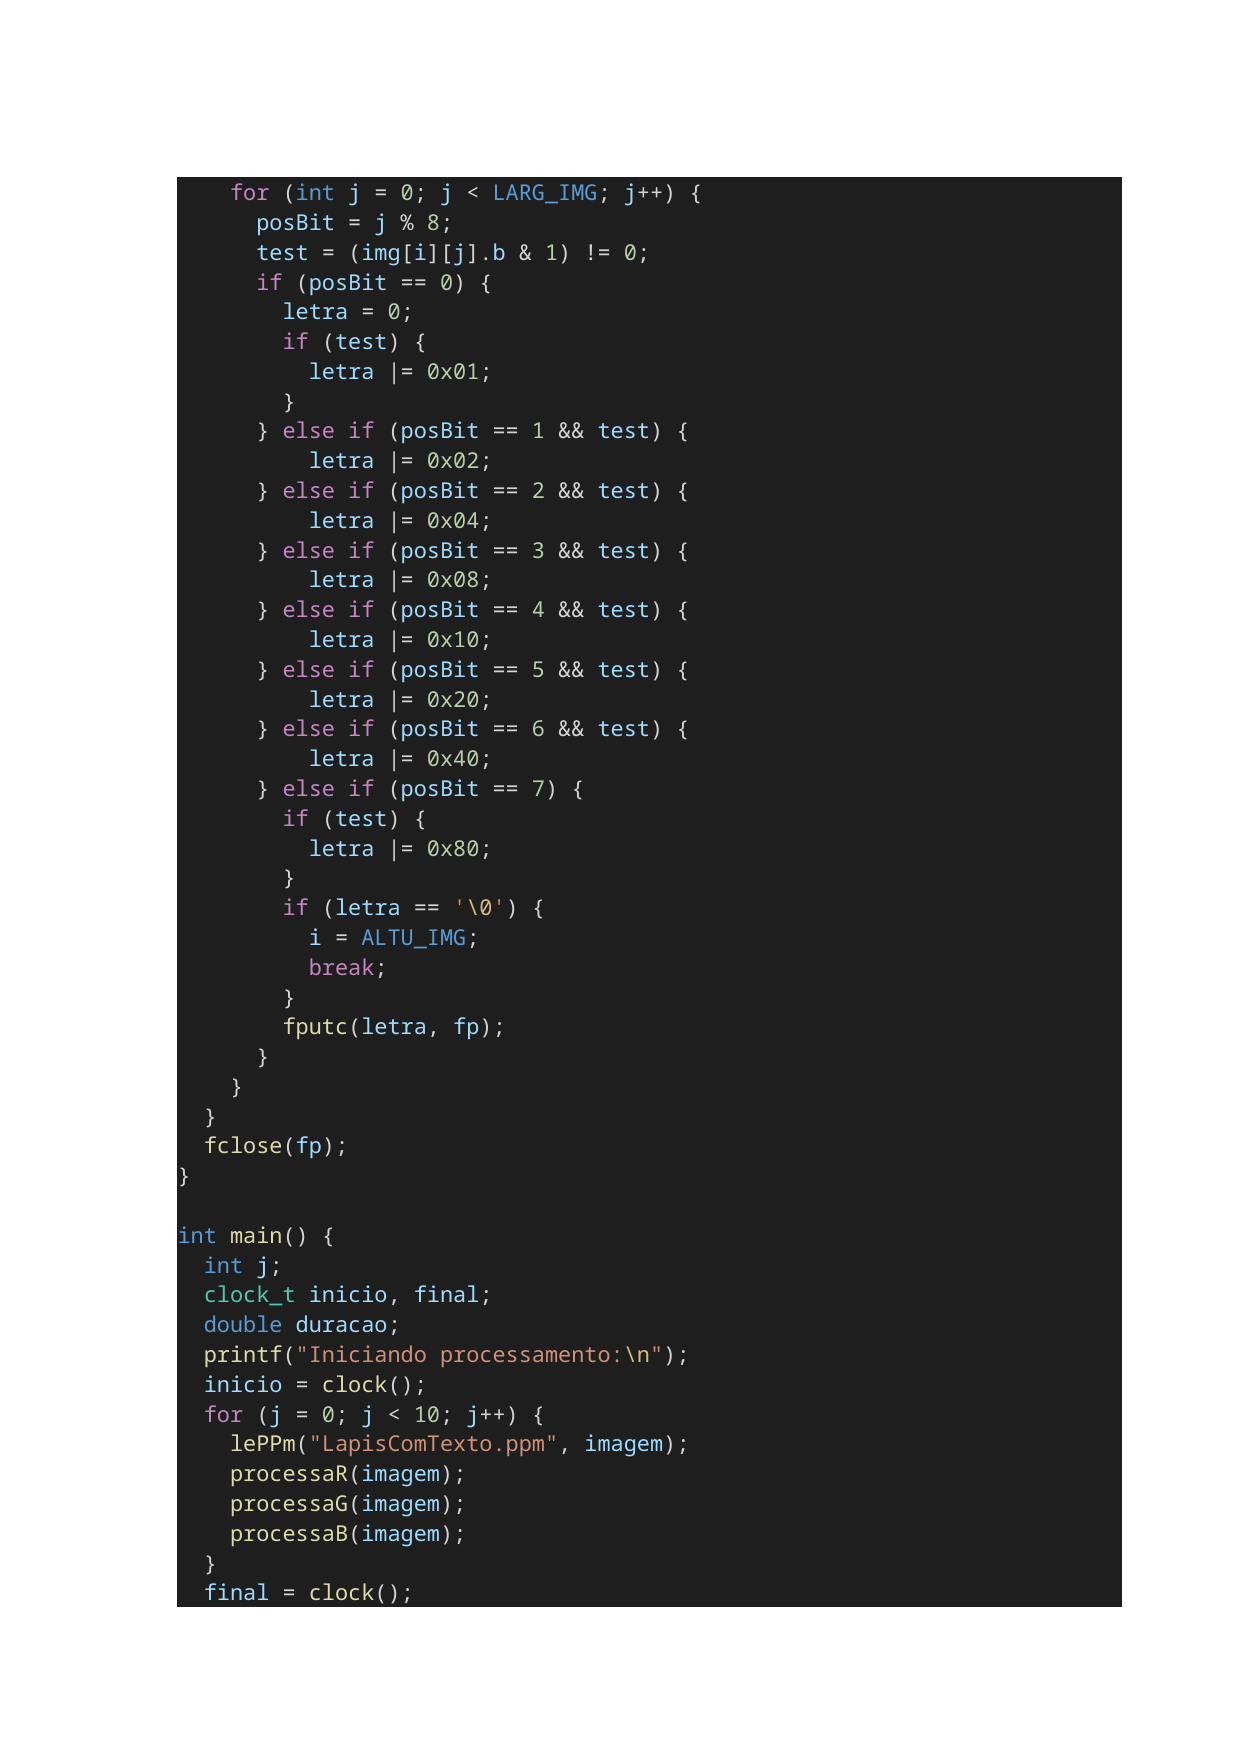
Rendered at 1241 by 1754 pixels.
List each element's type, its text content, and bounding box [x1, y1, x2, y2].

text if (test) { [177, 803, 1122, 833]
text letra |= 0x10; [177, 624, 1122, 654]
text } else if (posBit == 6 && test) { [177, 713, 1122, 743]
text } [177, 1548, 1122, 1577]
text letra = 0; [177, 296, 1122, 326]
text for (int j = 0; j < LARG_IMG; j++) { [177, 177, 1122, 207]
text double duracao; [177, 1309, 1122, 1339]
text processaG(imagem); [177, 1488, 1122, 1518]
text processaB(imagem); [177, 1518, 1122, 1548]
text } [177, 982, 1122, 1011]
text } else if (posBit == 7) { [177, 773, 1122, 803]
text int j; [177, 1250, 1122, 1279]
text if (test) { [177, 326, 1122, 356]
text } else if (posBit == 1 && test) { [177, 416, 1122, 445]
text } else if (posBit == 4 && test) { [177, 594, 1122, 624]
text clock_t inicio, final; [177, 1279, 1122, 1309]
text letra |= 0x04; [177, 505, 1122, 535]
text printf("Iniciando processamento:\n"); [177, 1339, 1122, 1369]
text test = (img[i][j].b & 1) != 0; [177, 237, 1122, 267]
text fclose(fp); [177, 1131, 1122, 1160]
text letra |= 0x20; [177, 684, 1122, 713]
text } [177, 1160, 1122, 1190]
text } else if (posBit == 2 && test) { [177, 475, 1122, 505]
text inicio = clock(); [177, 1369, 1122, 1399]
text processaR(imagem); [177, 1458, 1122, 1488]
text final = clock(); [177, 1577, 1122, 1607]
text int main() { [177, 1220, 1122, 1250]
text } else if (posBit == 3 && test) { [177, 535, 1122, 564]
text for (j = 0; j < 10; j++) { [177, 1399, 1122, 1428]
text } [177, 862, 1122, 892]
text i = ALTU_IMG; [177, 922, 1122, 952]
text if (letra == '\0') { [177, 892, 1122, 922]
text fputc(letra, fp); [177, 1011, 1122, 1041]
text letra |= 0x40; [177, 743, 1122, 773]
text posBit = j % 8; [177, 207, 1122, 237]
text break; [177, 952, 1122, 982]
text } [177, 1101, 1122, 1131]
text if (posBit == 0) { [177, 267, 1122, 296]
text } [177, 1041, 1122, 1071]
text lePPm("LapisComTexto.ppm", imagem); [177, 1428, 1122, 1458]
text } else if (posBit == 5 && test) { [177, 654, 1122, 684]
text letra |= 0x80; [177, 833, 1122, 862]
text letra |= 0x08; [177, 564, 1122, 594]
text letra |= 0x02; [177, 445, 1122, 475]
text } [177, 386, 1122, 416]
text letra |= 0x01; [177, 356, 1122, 386]
text } [177, 1071, 1122, 1101]
